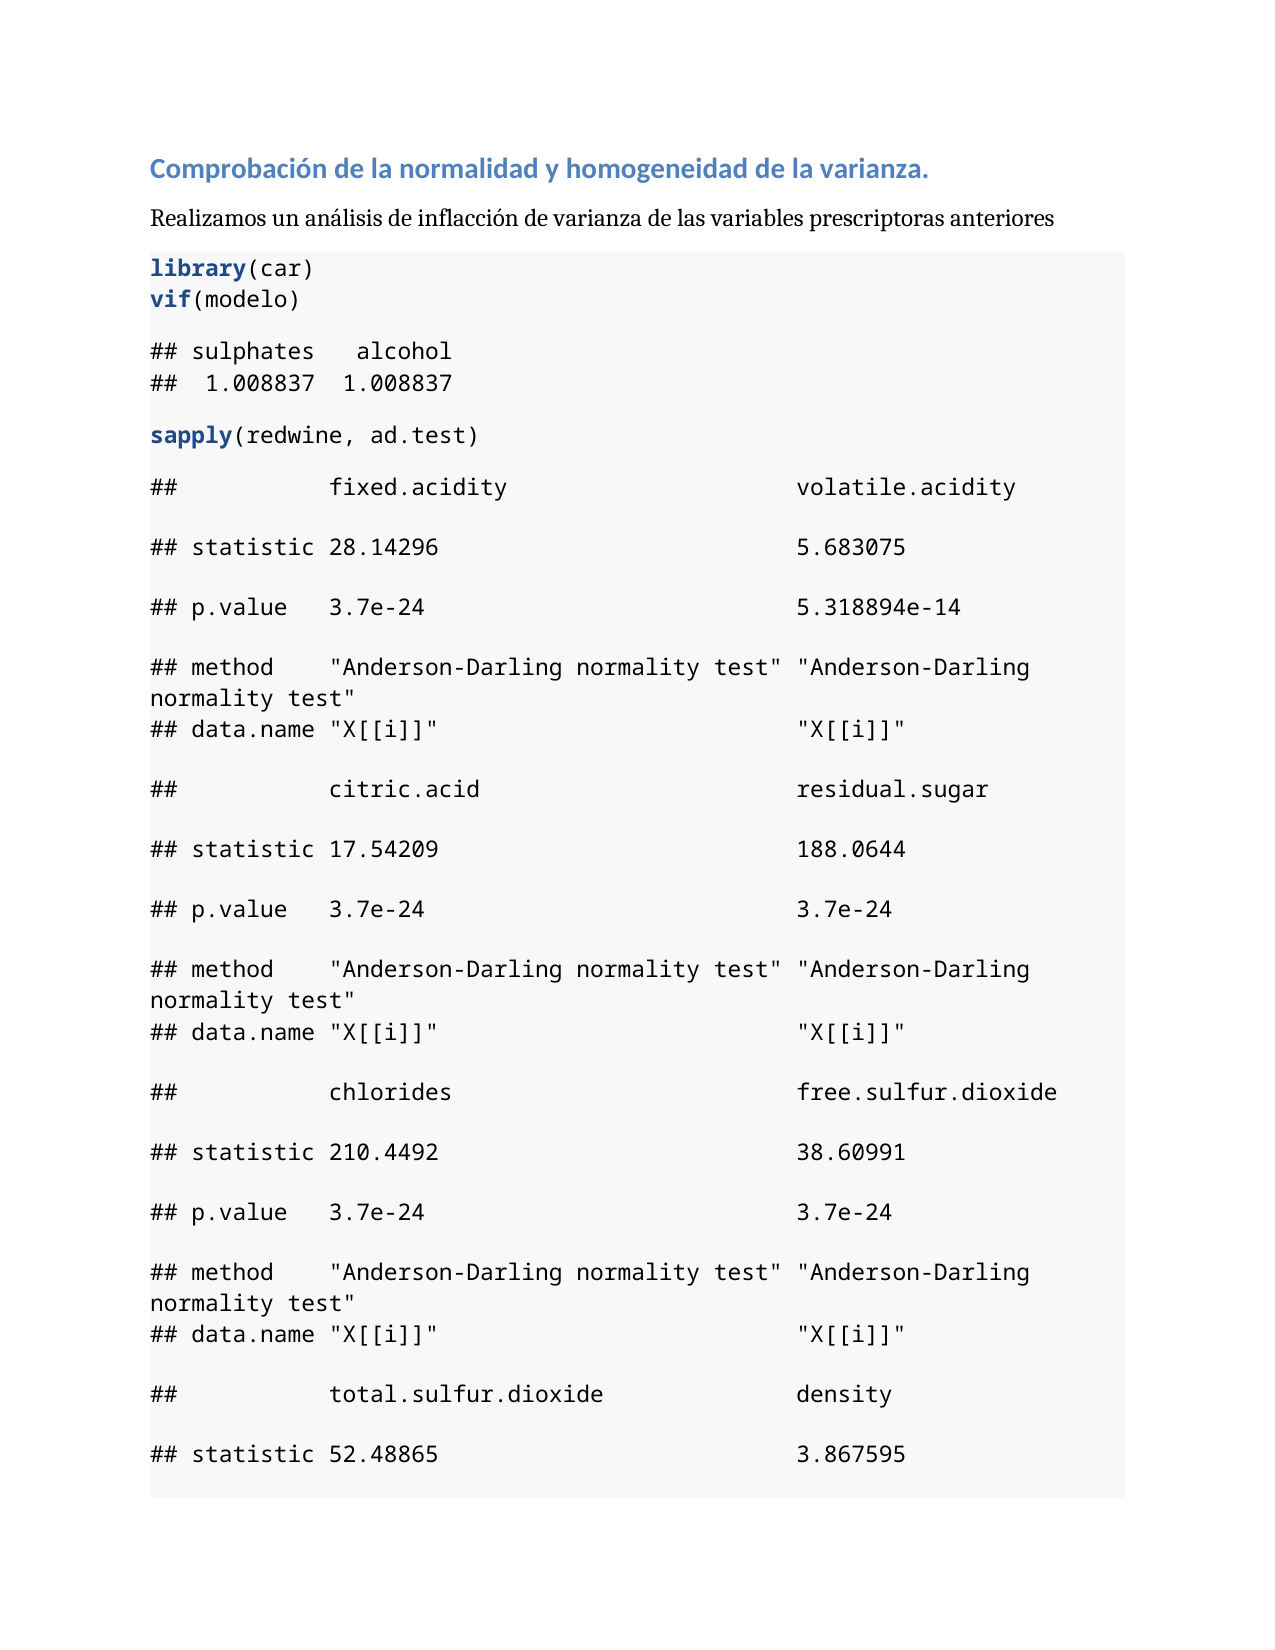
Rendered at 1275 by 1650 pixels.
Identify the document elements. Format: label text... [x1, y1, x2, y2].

subtitle Comprobación de la normalidad y homogeneidad de la varianza. [150, 150, 1125, 186]
text library(car) vif(modelo) [301, 252, 1125, 314]
text Realizamos un análisis de inflacción de varianza de las variables prescriptoras anteriores [150, 204, 1125, 233]
text sapply(redwine, ad.test) [150, 418, 1125, 450]
text ## sulphates alcohol ## 1.008837 1.008837 [150, 335, 1125, 398]
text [150, 471, 1125, 1498]
